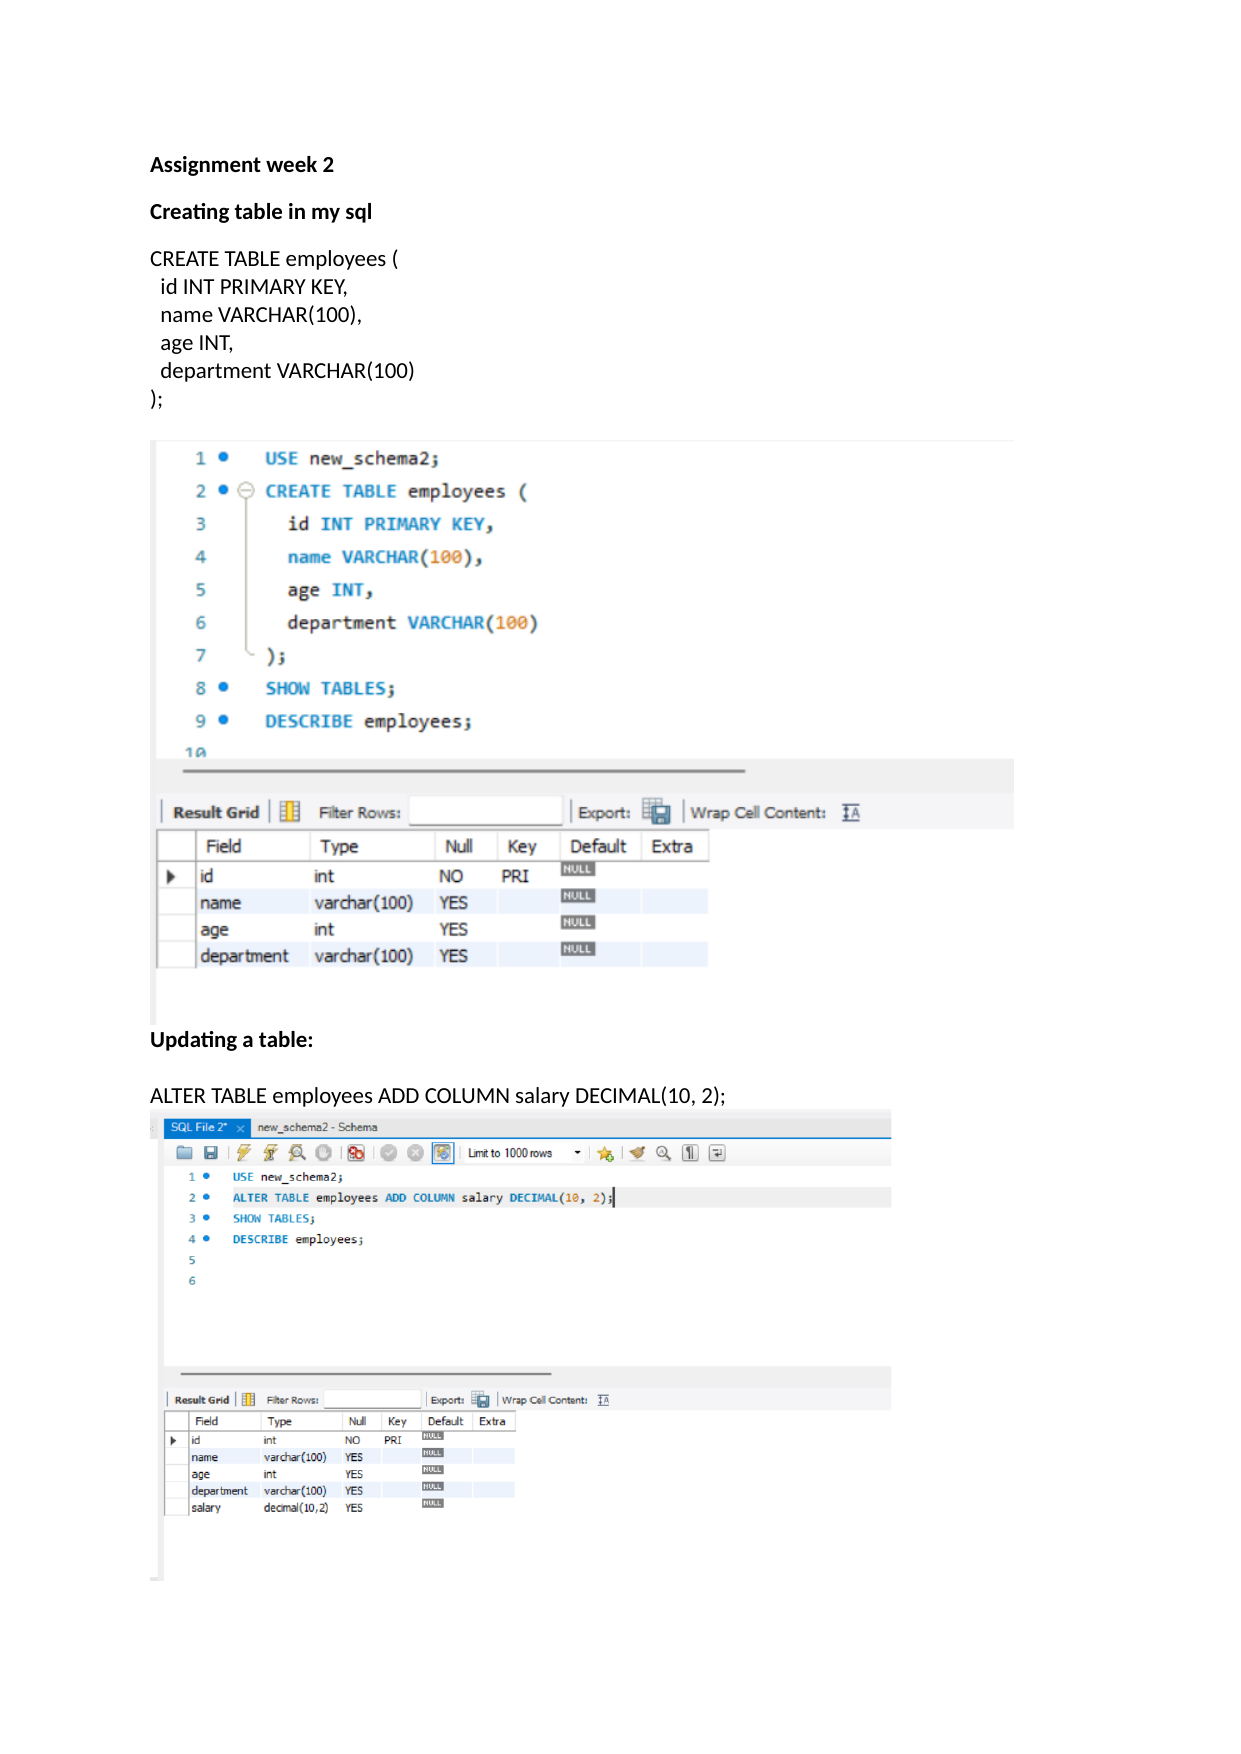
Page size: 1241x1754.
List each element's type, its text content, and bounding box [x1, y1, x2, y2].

text name VARCHAR(100), [150, 300, 1090, 328]
text ); [150, 384, 1090, 412]
text ALTER TABLE employees ADD COLUMN salary DECIMAL(10, 2); [150, 1081, 1090, 1109]
text department VARCHAR(100) [150, 356, 1090, 384]
text id INT PRIMARY KEY, [150, 272, 1090, 300]
text Creating table in my sql [150, 197, 1090, 225]
picture [150, 440, 1014, 1025]
text Updating a table: [150, 1025, 1090, 1053]
text age INT, [150, 328, 1090, 356]
text CREATE TABLE employees ( [150, 244, 1090, 272]
picture [150, 1109, 892, 1581]
text Assignment week 2 [150, 150, 1090, 178]
